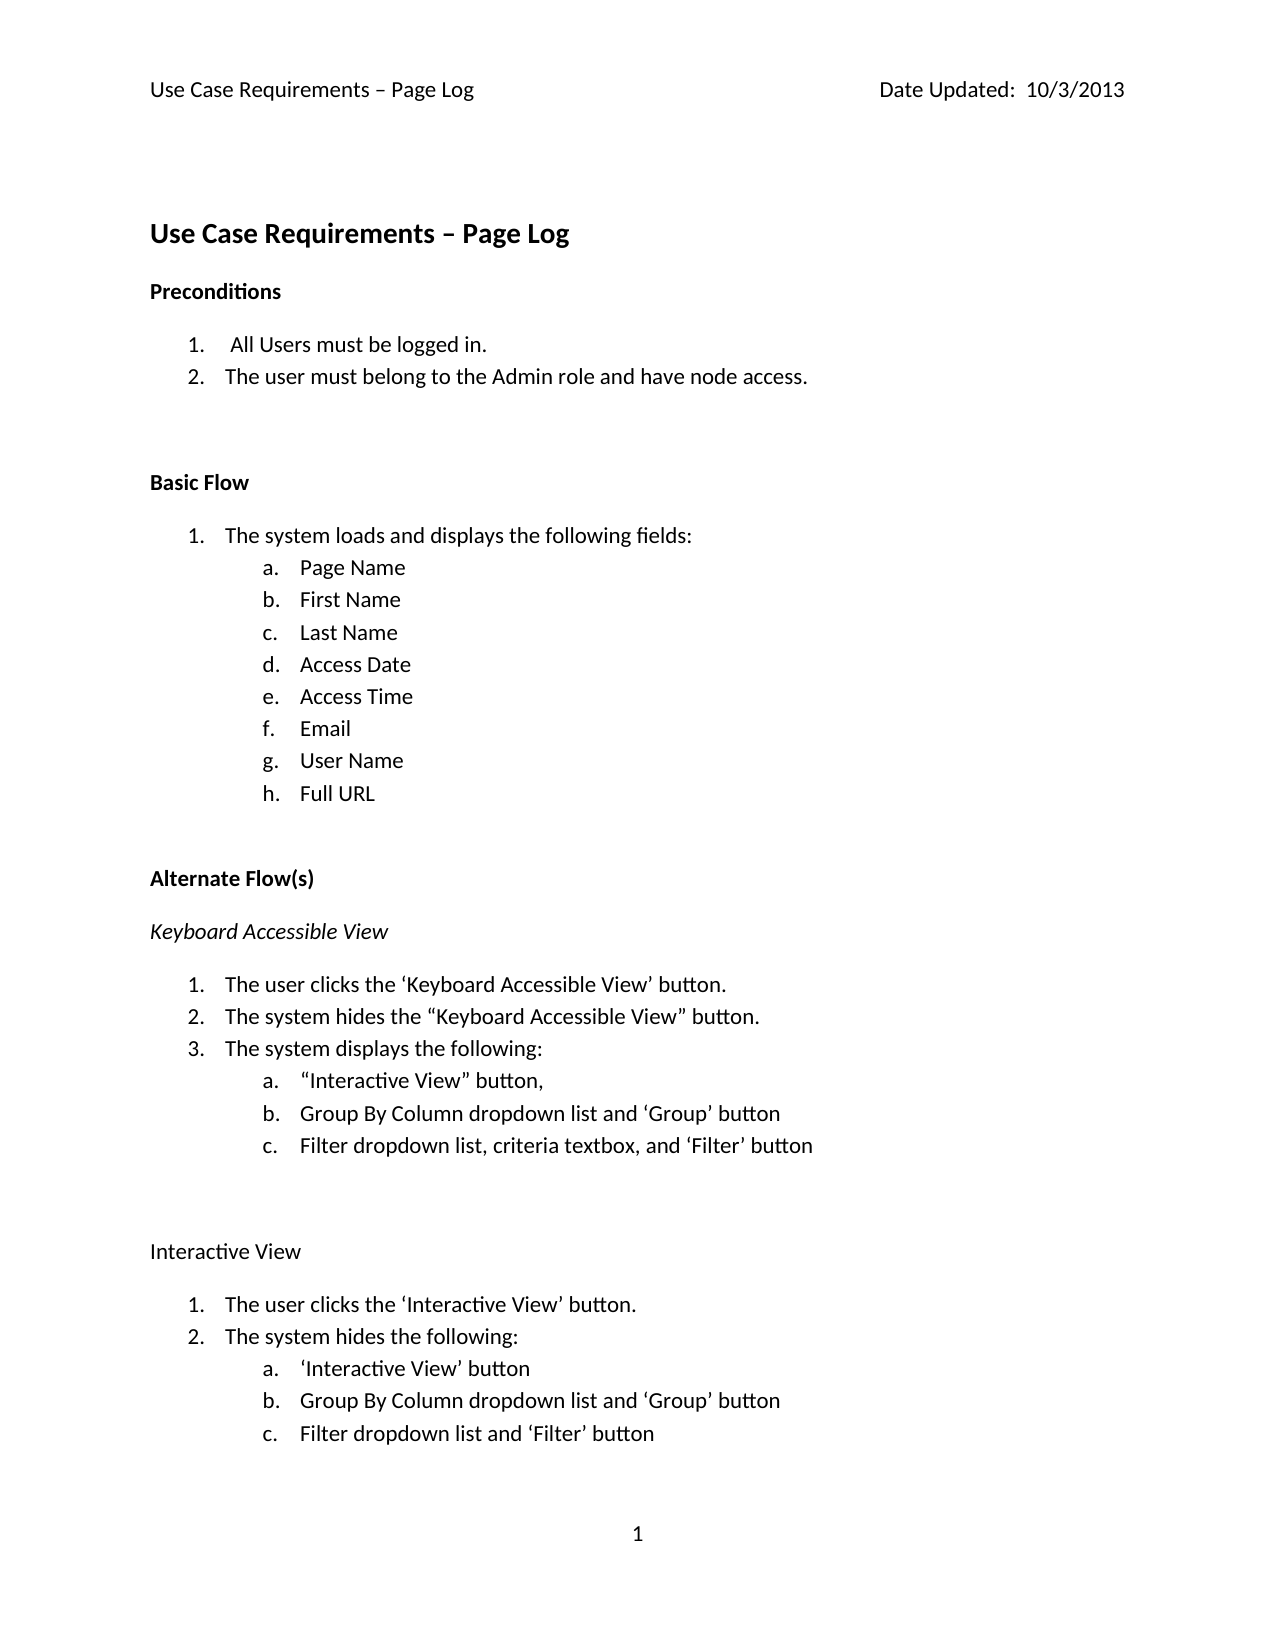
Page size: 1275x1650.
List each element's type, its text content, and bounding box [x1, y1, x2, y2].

list Full URL [262, 779, 1125, 807]
list ‘Interactive View’ button [262, 1354, 1125, 1382]
text Keyboard Accessible View [150, 917, 1125, 945]
text Interactive View [150, 1237, 1125, 1265]
list Email [262, 714, 1125, 742]
text Basic Flow [150, 468, 1125, 496]
list Page Name [262, 553, 1125, 581]
list Group By Column dropdown list and ‘Group’ button [262, 1386, 1125, 1414]
list The user clicks the ‘Interactive View’ button. [187, 1290, 1125, 1318]
list First Name [262, 586, 1125, 613]
list “Interactive View” button, [262, 1066, 1125, 1094]
list Group By Column dropdown list and ‘Group’ button [262, 1099, 1125, 1127]
list The system hides the following: [187, 1322, 1125, 1350]
list The system displays the following: [187, 1034, 1125, 1062]
list Access Date [262, 650, 1125, 678]
list All Users must be logged in. [187, 330, 1125, 358]
list Access Time [262, 682, 1125, 710]
list The system hides the “Keyboard Accessible View” button. [187, 1002, 1125, 1030]
list The user must belong to the Admin role and have node access. [187, 362, 1125, 390]
list Last Name [262, 618, 1125, 646]
text Alternate Flow(s) [150, 864, 1125, 892]
list User Name [262, 746, 1125, 774]
list Filter dropdown list, criteria textbox, and ‘Filter’ button [262, 1131, 1125, 1159]
list The system loads and displays the following fields: [187, 521, 1125, 549]
list Filter dropdown list and ‘Filter’ button [262, 1419, 1125, 1447]
text Use Case Requirements – Page Log [150, 215, 1125, 251]
list The user clicks the ‘Keyboard Accessible View’ button. [187, 970, 1125, 998]
text Preconditions [150, 277, 1125, 305]
